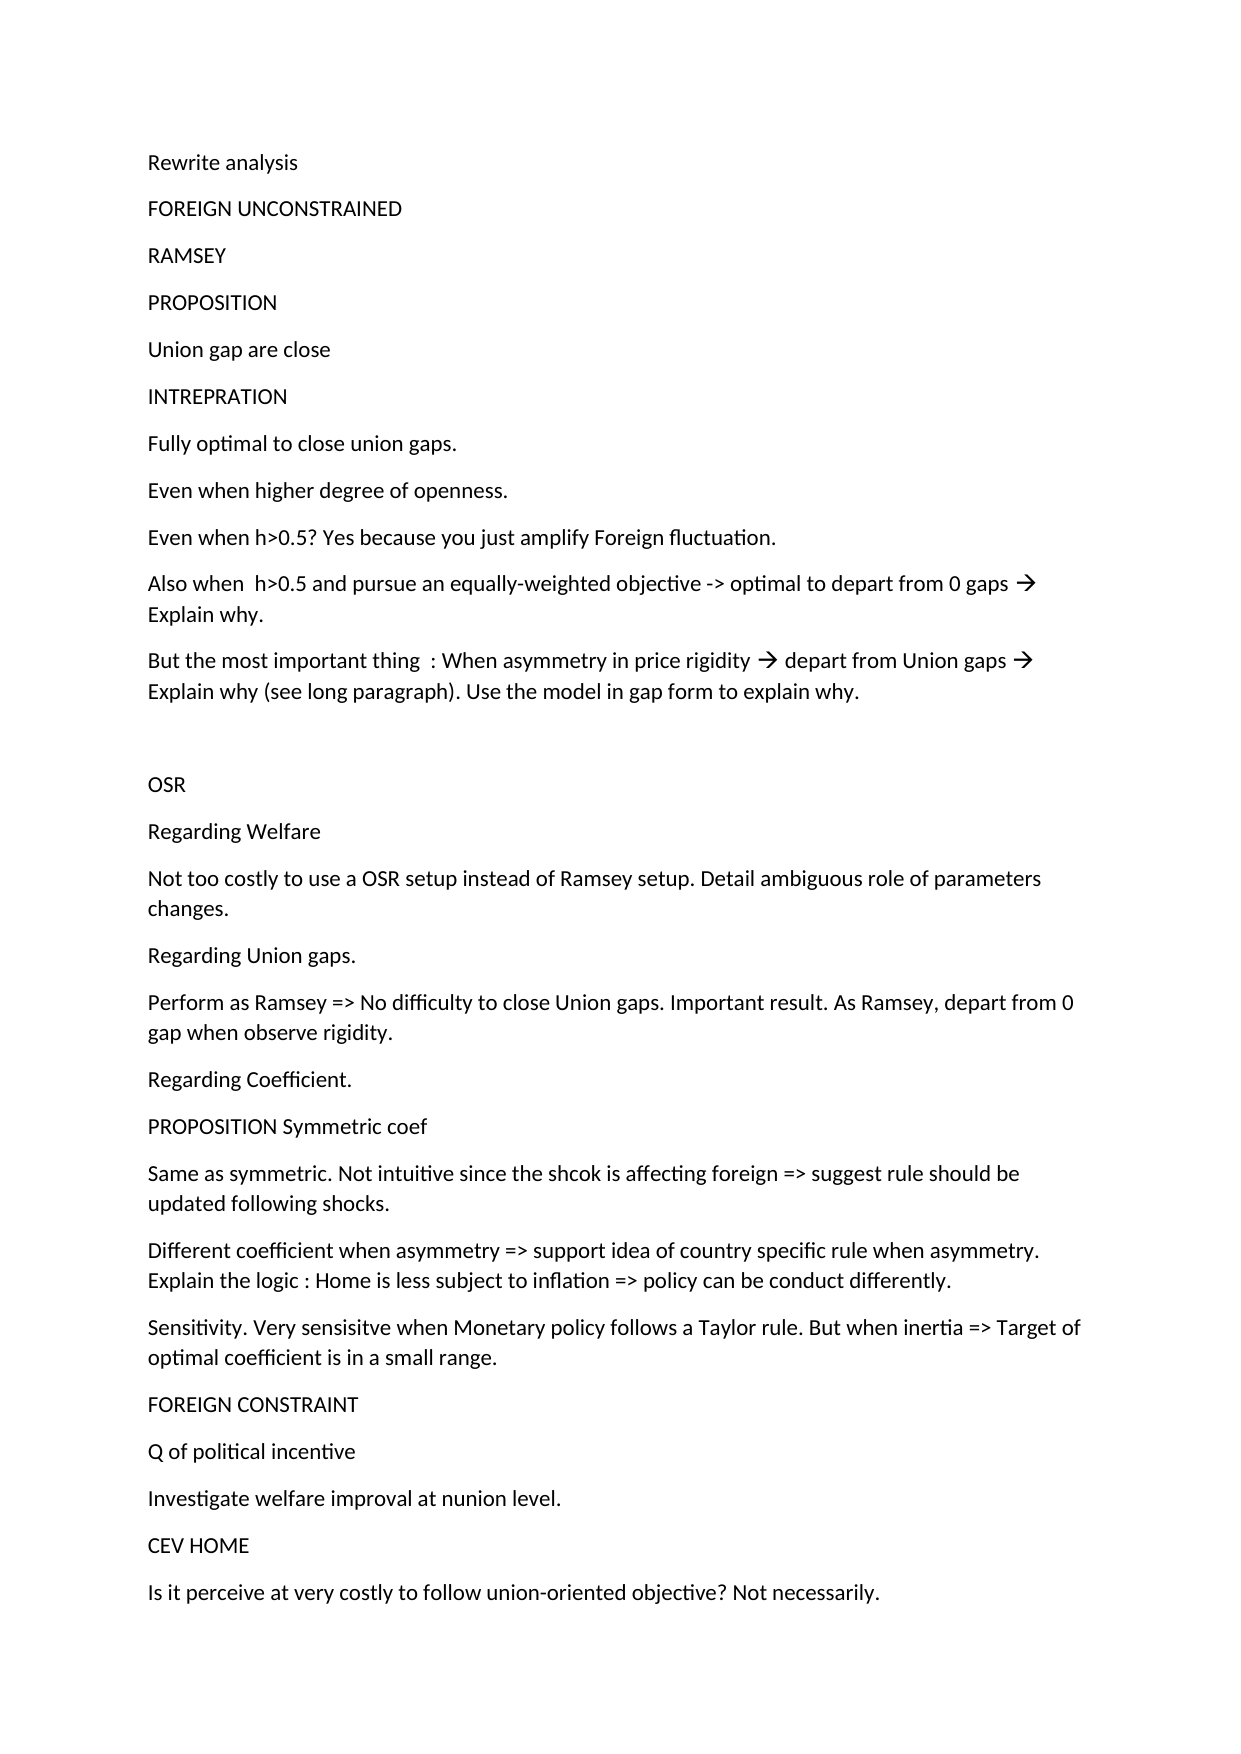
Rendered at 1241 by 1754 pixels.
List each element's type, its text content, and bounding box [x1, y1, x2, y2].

text OSR [148, 771, 1093, 798]
text RAMSEY [148, 241, 1093, 269]
text INTREPRATION [148, 382, 1093, 410]
text Regarding Union gaps. [148, 941, 1093, 969]
text Sensitivity. Very sensisitve when Monetary policy follows a Taylor rule. But when inertia => Target of optimal coefficient is in a small range. [148, 1313, 1093, 1371]
text Fully optimal to close union gaps. [148, 429, 1093, 457]
text Regarding Coefficient. [148, 1065, 1093, 1093]
text Investigate welfare improval at nunion level. [148, 1484, 1093, 1512]
text Even when higher degree of openness. [148, 476, 1093, 504]
text FOREIGN UNCONSTRAINED [148, 194, 1093, 222]
text Regarding Welfare [148, 817, 1093, 845]
text Perform as Ramsey => No difficulty to close Union gaps. Important result. As Ramsey, depart from 0 gap when observe rigidity. [148, 988, 1093, 1046]
text But the most important thing : When asymmetry in price rigidity depart from Union gaps Explain why (see long paragraph). Use the model in gap form to explain why. [148, 647, 1093, 705]
text CEV HOME [148, 1531, 1093, 1559]
text Union gap are close [148, 335, 1093, 363]
text Is it perceive at very costly to follow union-oriented objective? Not necessarily. [148, 1578, 1093, 1606]
text Also when h>0.5 and pursue an equally-weighted objective -> optimal to depart from 0 gaps Explain why. [148, 569, 1093, 628]
text Different coefficient when asymmetry => support idea of country specific rule when asymmetry. Explain the logic : Home is less subject to inflation => policy can be conduct differently. [148, 1236, 1093, 1294]
text Same as symmetric. Not intuitive since the shcok is affecting foreign => suggest rule should be updated following shocks. [148, 1159, 1093, 1217]
text PROPOSITION Symmetric coef [148, 1112, 1093, 1140]
text Not too costly to use a OSR setup instead of Ramsey setup. Detail ambiguous role of parameters changes. [148, 864, 1093, 922]
text Rewrite analysis [148, 148, 1093, 176]
text PROPOSITION [148, 288, 1093, 316]
text Even when h>0.5? Yes because you just amplify Foreign fluctuation. [148, 523, 1093, 551]
text Q of political incentive [148, 1437, 1093, 1465]
text FOREIGN CONSTRAINT [148, 1390, 1093, 1418]
